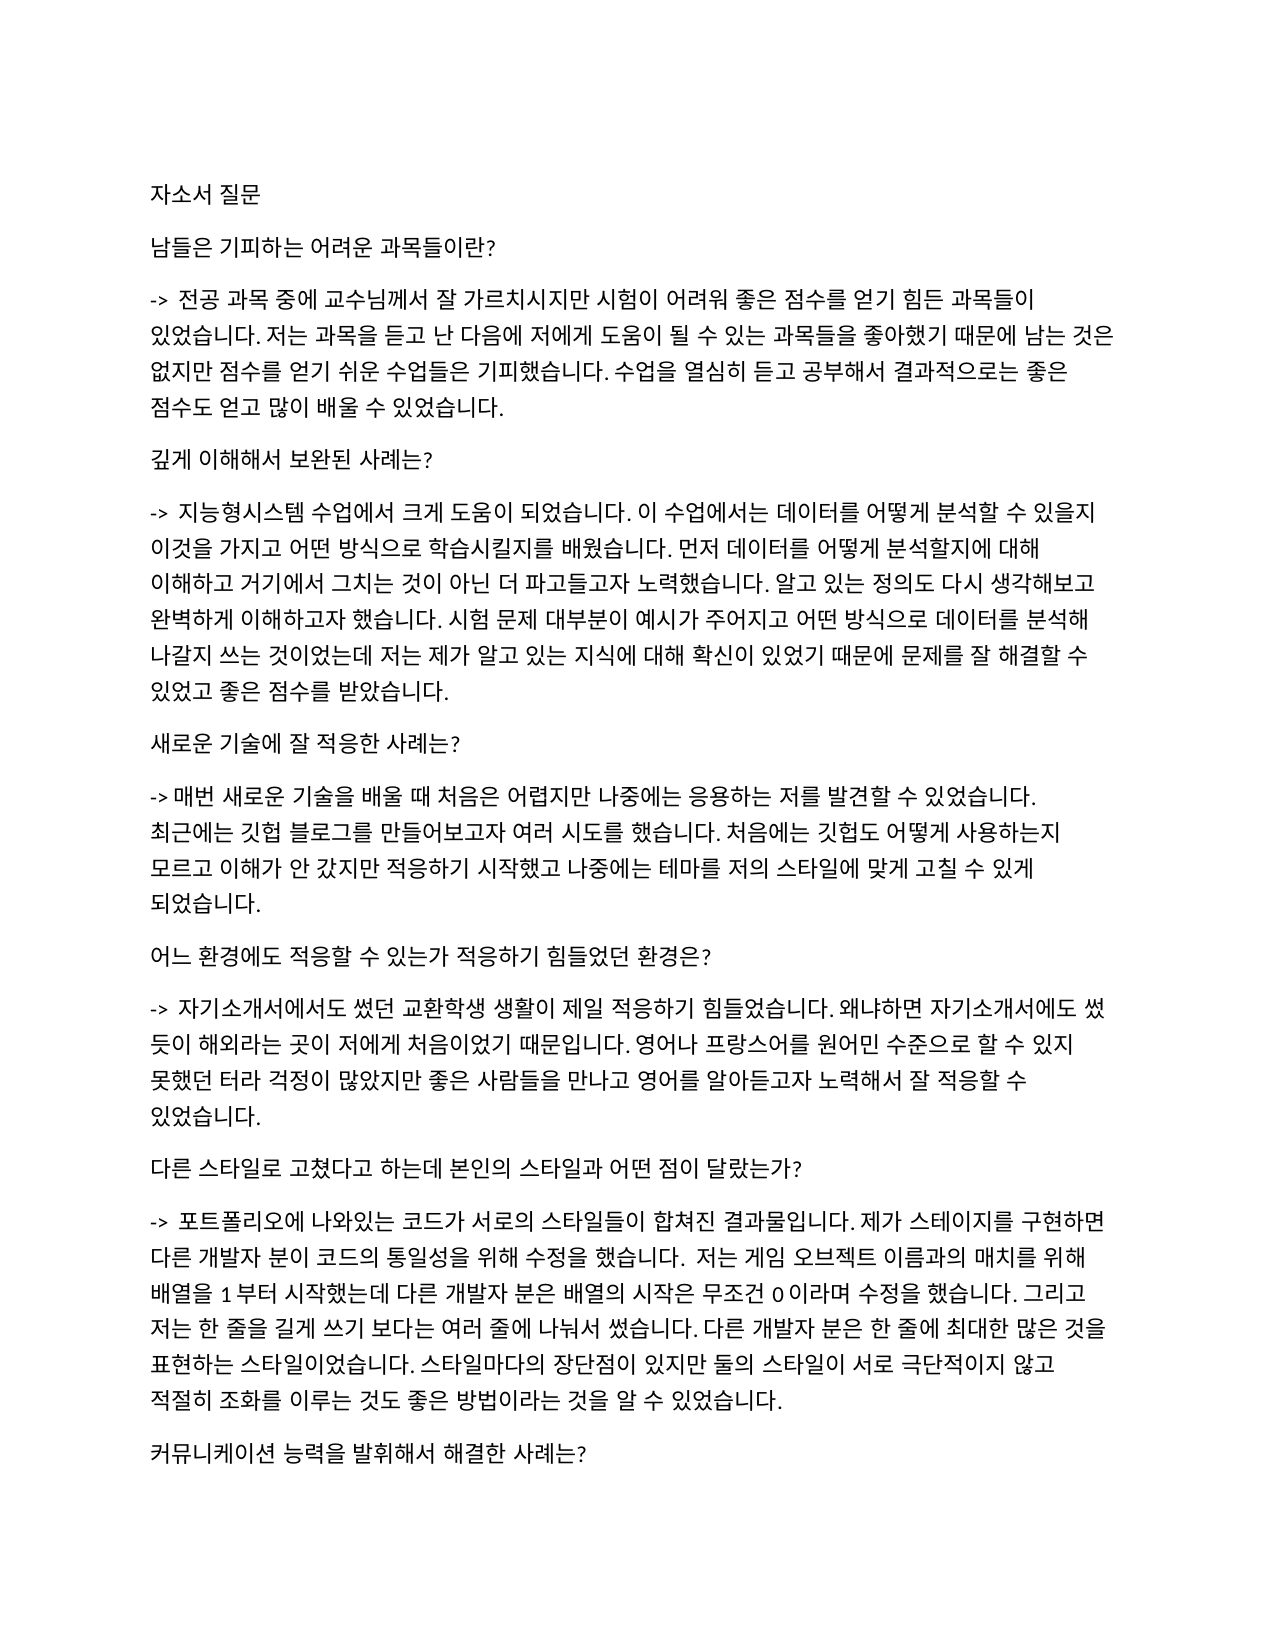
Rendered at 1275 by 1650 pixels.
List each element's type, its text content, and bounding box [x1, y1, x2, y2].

text 다른 스타일로 고쳤다고 하는데 본인의 스타일과 어떤 점이 달랐는가? [150, 1151, 1125, 1184]
text 남들은 기피하는 어려운 과목들이란? [150, 230, 1125, 263]
text 커뮤니케이션 능력을 발휘해서 해결한 사례는? [150, 1436, 1125, 1469]
text 자소서 질문 [150, 177, 1125, 210]
text -> 포트폴리오에 나와있는 코드가 서로의 스타일들이 합쳐진 결과물입니다. 제가 스테이지를 구현하면 다른 개발자 분이 코드의 통일성을 위해 수정을 했습니다. 저는 게임 오브젝트 이름과의 매치를 위해 배열을 1부터 시작했는데 다른 개발자 분은 배열의 시작은 무조건 0이라며 수정을 했습니다. 그리고 저는 한 줄을 길게 쓰기 보다는 여러 줄에 나눠서 썼습니다. 다른 개발자 분은 한 줄에 최대한 많은 것을 표현하는 스타일이었습니다. 스타일마다의 장단점이 있지만 둘의 스타일이 서로 극단적이지 않고 적절히 조화를 이루는 것도 좋은 방법이라는 것을 알 수 있었습니다. [150, 1204, 1125, 1416]
text 새로운 기술에 잘 적응한 사례는? [150, 726, 1125, 759]
text 어느 환경에도 적응할 수 있는가 적응하기 힘들었던 환경은? [150, 939, 1125, 972]
text 깊게 이해해서 보완된 사례는? [150, 442, 1125, 475]
text -> 매번 새로운 기술을 배울 때 처음은 어렵지만 나중에는 응용하는 저를 발견할 수 있었습니다. 최근에는 깃헙 블로그를 만들어보고자 여러 시도를 했습니다. 처음에는 깃헙도 어떻게 사용하는지 모르고 이해가 안 갔지만 적응하기 시작했고 나중에는 테마를 저의 스타일에 맞게 고칠 수 있게 되었습니다. [150, 779, 1125, 919]
text -> 전공 과목 중에 교수님께서 잘 가르치시지만 시험이 어려워 좋은 점수를 얻기 힘든 과목들이 있었습니다. 저는 과목을 듣고 난 다음에 저에게 도움이 될 수 있는 과목들을 좋아했기 때문에 남는 것은 없지만 점수를 얻기 쉬운 수업들은 기피했습니다. 수업을 열심히 듣고 공부해서 결과적으로는 좋은 점수도 얻고 많이 배울 수 있었습니다. [150, 282, 1125, 423]
text -> 자기소개서에서도 썼던 교환학생 생활이 제일 적응하기 힘들었습니다. 왜냐하면 자기소개서에도 썼 듯이 해외라는 곳이 저에게 처음이었기 때문입니다. 영어나 프랑스어를 원어민 수준으로 할 수 있지 못했던 터라 걱정이 많았지만 좋은 사람들을 만나고 영어를 알아듣고자 노력해서 잘 적응할 수 있었습니다. [150, 991, 1125, 1132]
text -> 지능형시스템 수업에서 크게 도움이 되었습니다. 이 수업에서는 데이터를 어떻게 분석할 수 있을지 이것을 가지고 어떤 방식으로 학습시킬지를 배웠습니다. 먼저 데이터를 어떻게 분석할지에 대해 이해하고 거기에서 그치는 것이 아닌 더 파고들고자 노력했습니다. 알고 있는 정의도 다시 생각해보고 완벽하게 이해하고자 했습니다. 시험 문제 대부분이 예시가 주어지고 어떤 방식으로 데이터를 분석해 나갈지 쓰는 것이었는데 저는 제가 알고 있는 지식에 대해 확신이 있었기 때문에 문제를 잘 해결할 수 있었고 좋은 점수를 받았습니다. [150, 495, 1125, 707]
